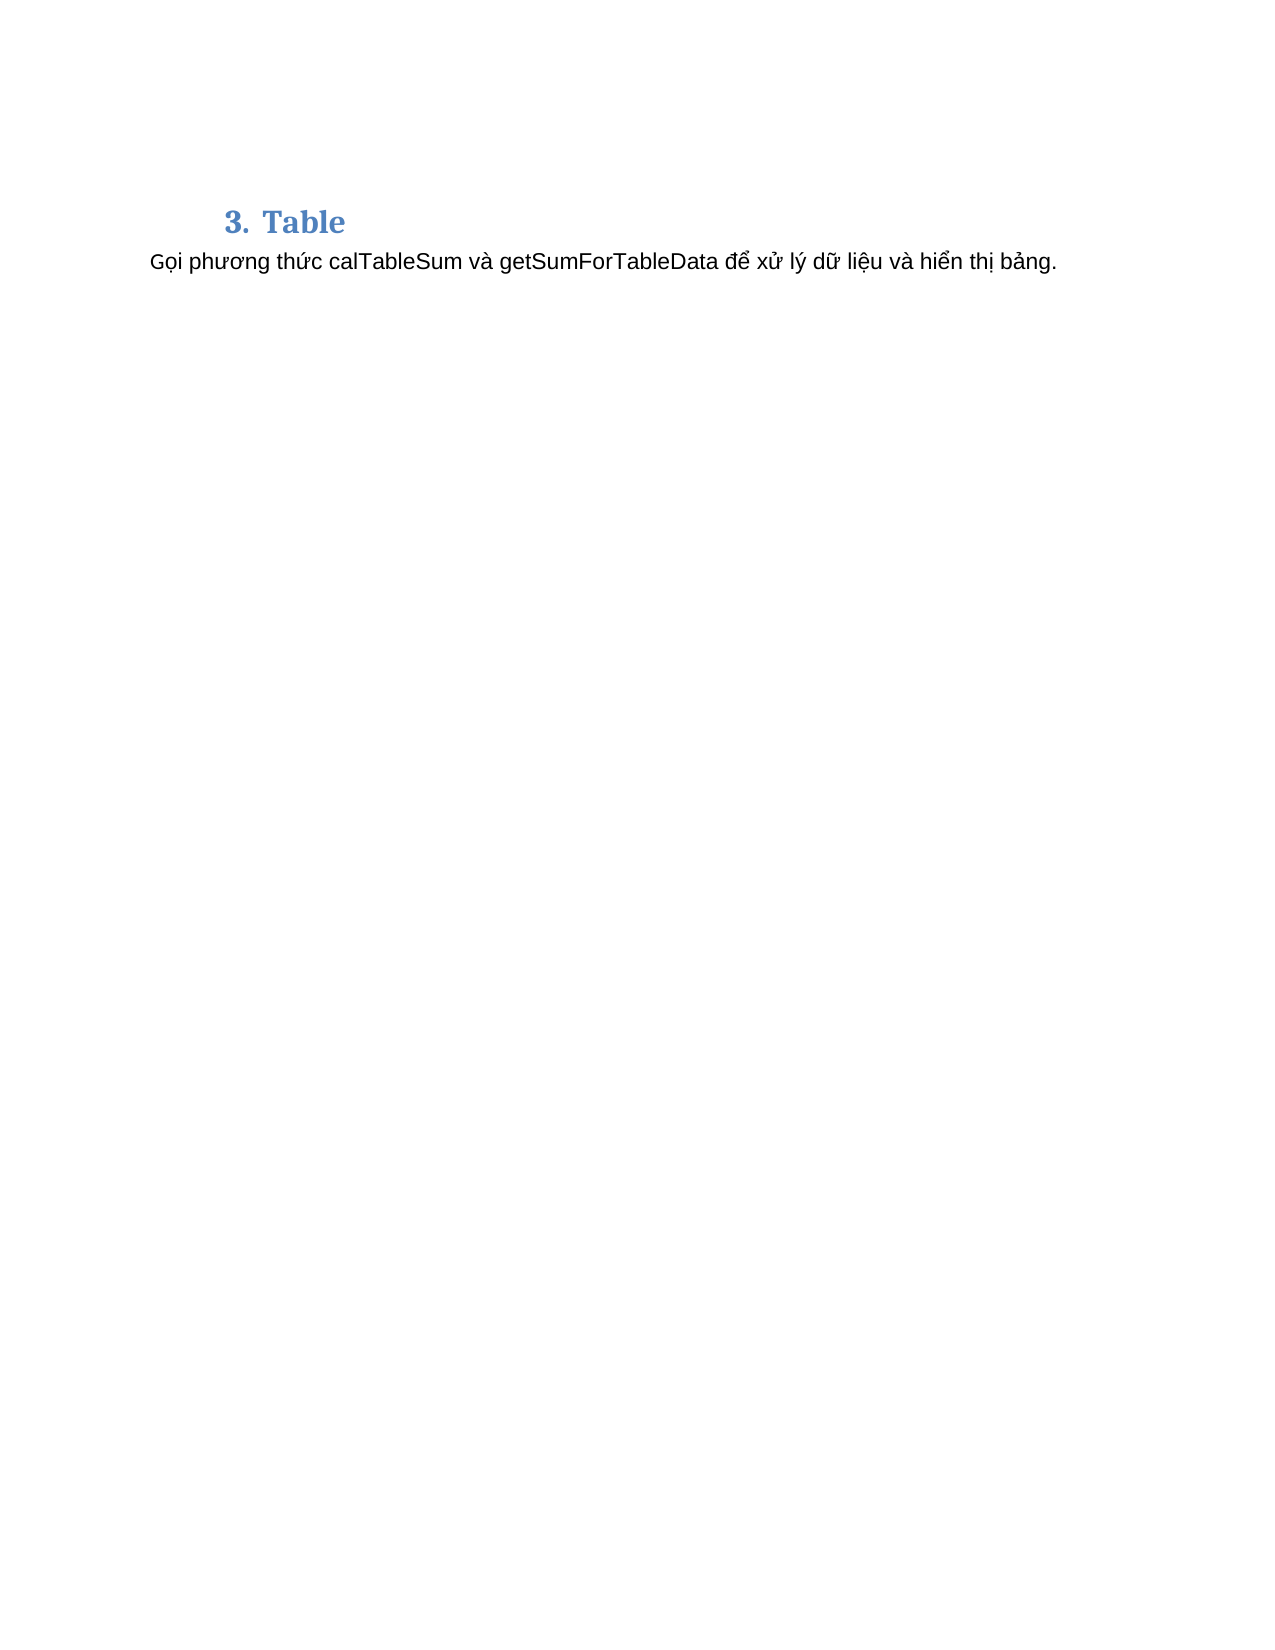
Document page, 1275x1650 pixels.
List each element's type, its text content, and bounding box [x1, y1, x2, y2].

text Gọi phương thức calTableSum và getSumForTableData để xử lý dữ liệu và hiển thị bảng. [150, 247, 1125, 275]
subtitle Table [225, 203, 1125, 241]
